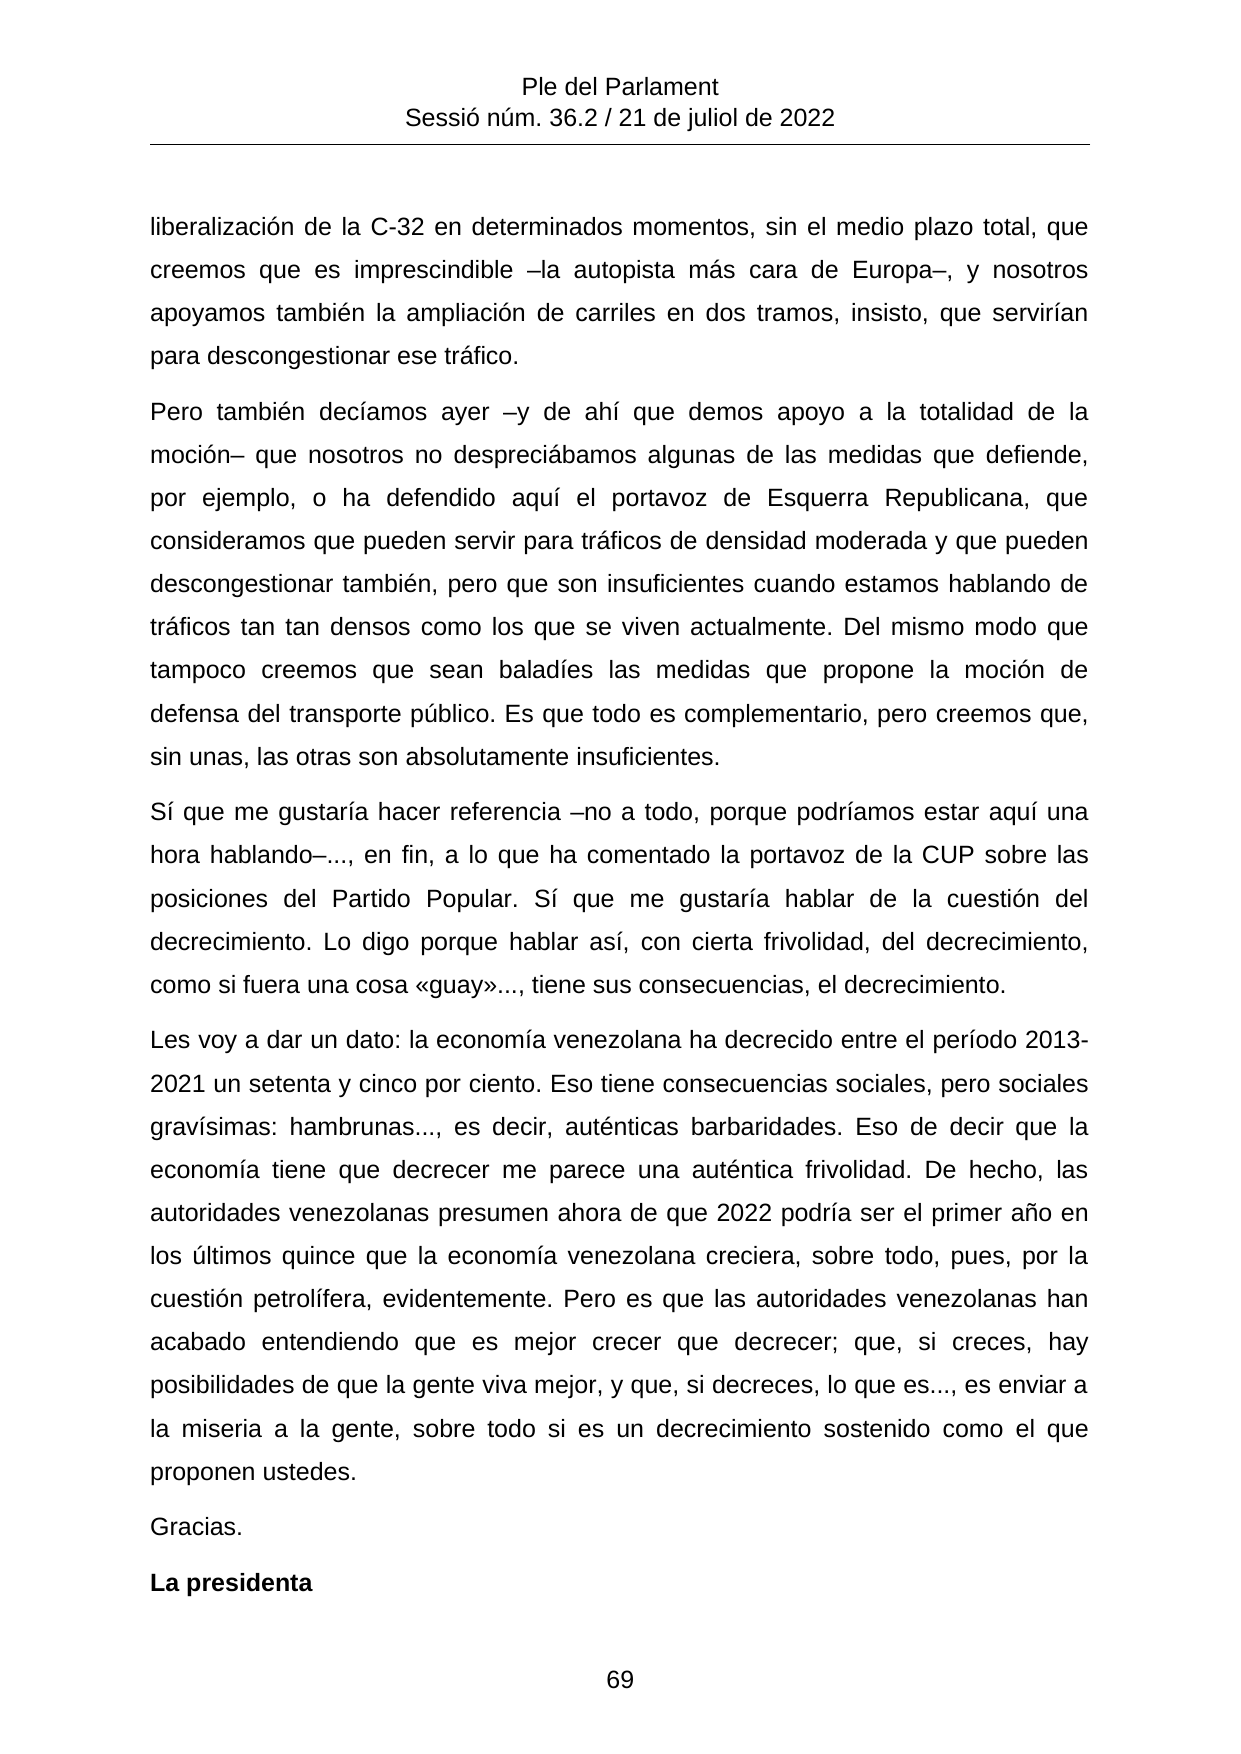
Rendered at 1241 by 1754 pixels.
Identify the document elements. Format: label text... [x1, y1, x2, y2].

text La presidenta [150, 1568, 1090, 1597]
text Gracias. [150, 1512, 1090, 1541]
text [150, 212, 1090, 370]
text Les voy a dar un dato: la economía venezolana ha decrecido entre el período 2013-2021 un setenta y cinco por ciento. Eso tiene consecuencias sociales, pero sociales gravísimas: hambrunas..., es decir, auténticas barbaridades. Eso de decir que la economía tiene que decrecer me parece una auténtica frivolidad. De hecho, las autoridades venezolanas presumen ahora de que 2022 podría ser el primer año en los últimos quince que la economía venezolana creciera, sobre todo, pues, por la cuestión petrolífera, evidentemente. Pero es que las autoridades venezolanas han acabado entendiendo que es mejor crecer que decrecer; que, si creces, hay posibilidades de que la gente viva mejor, y que, si decreces, lo que es..., es enviar a la miseria a la gente, sobre todo si es un decrecimiento sostenido como el que proponen ustedes. [150, 1026, 1090, 1486]
text Pero también decíamos ayer –y de ahí que demos apoyo a la totalidad de la moción– que nosotros no despreciábamos algunas de las medidas que defiende, por ejemplo, o ha defendido aquí el portavoz de Esquerra Republicana, que consideramos que pueden servir para tráficos de densidad moderada y que pueden descongestionar también, pero que son insuficientes cuando estamos hablando de tráficos tan tan densos como los que se viven actualmente. Del mismo modo que tampoco creemos que sean baladíes las medidas que propone la moción de defensa del transporte público. Es que todo es complementario, pero creemos que, sin unas, las otras son absolutamente insuficientes. [150, 397, 1090, 771]
text Sí que me gustaría hacer referencia –no a todo, porque podríamos estar aquí una hora hablando–..., en fin, a lo que ha comentado la portavoz de la CUP sobre las posiciones del Partido Popular. Sí que me gustaría hablar de la cuestión del decrecimiento. Lo digo porque hablar así, con cierta frivolidad, del decrecimiento, como si fuera una cosa «guay»..., tiene sus consecuencias, el decrecimiento. [150, 797, 1090, 999]
